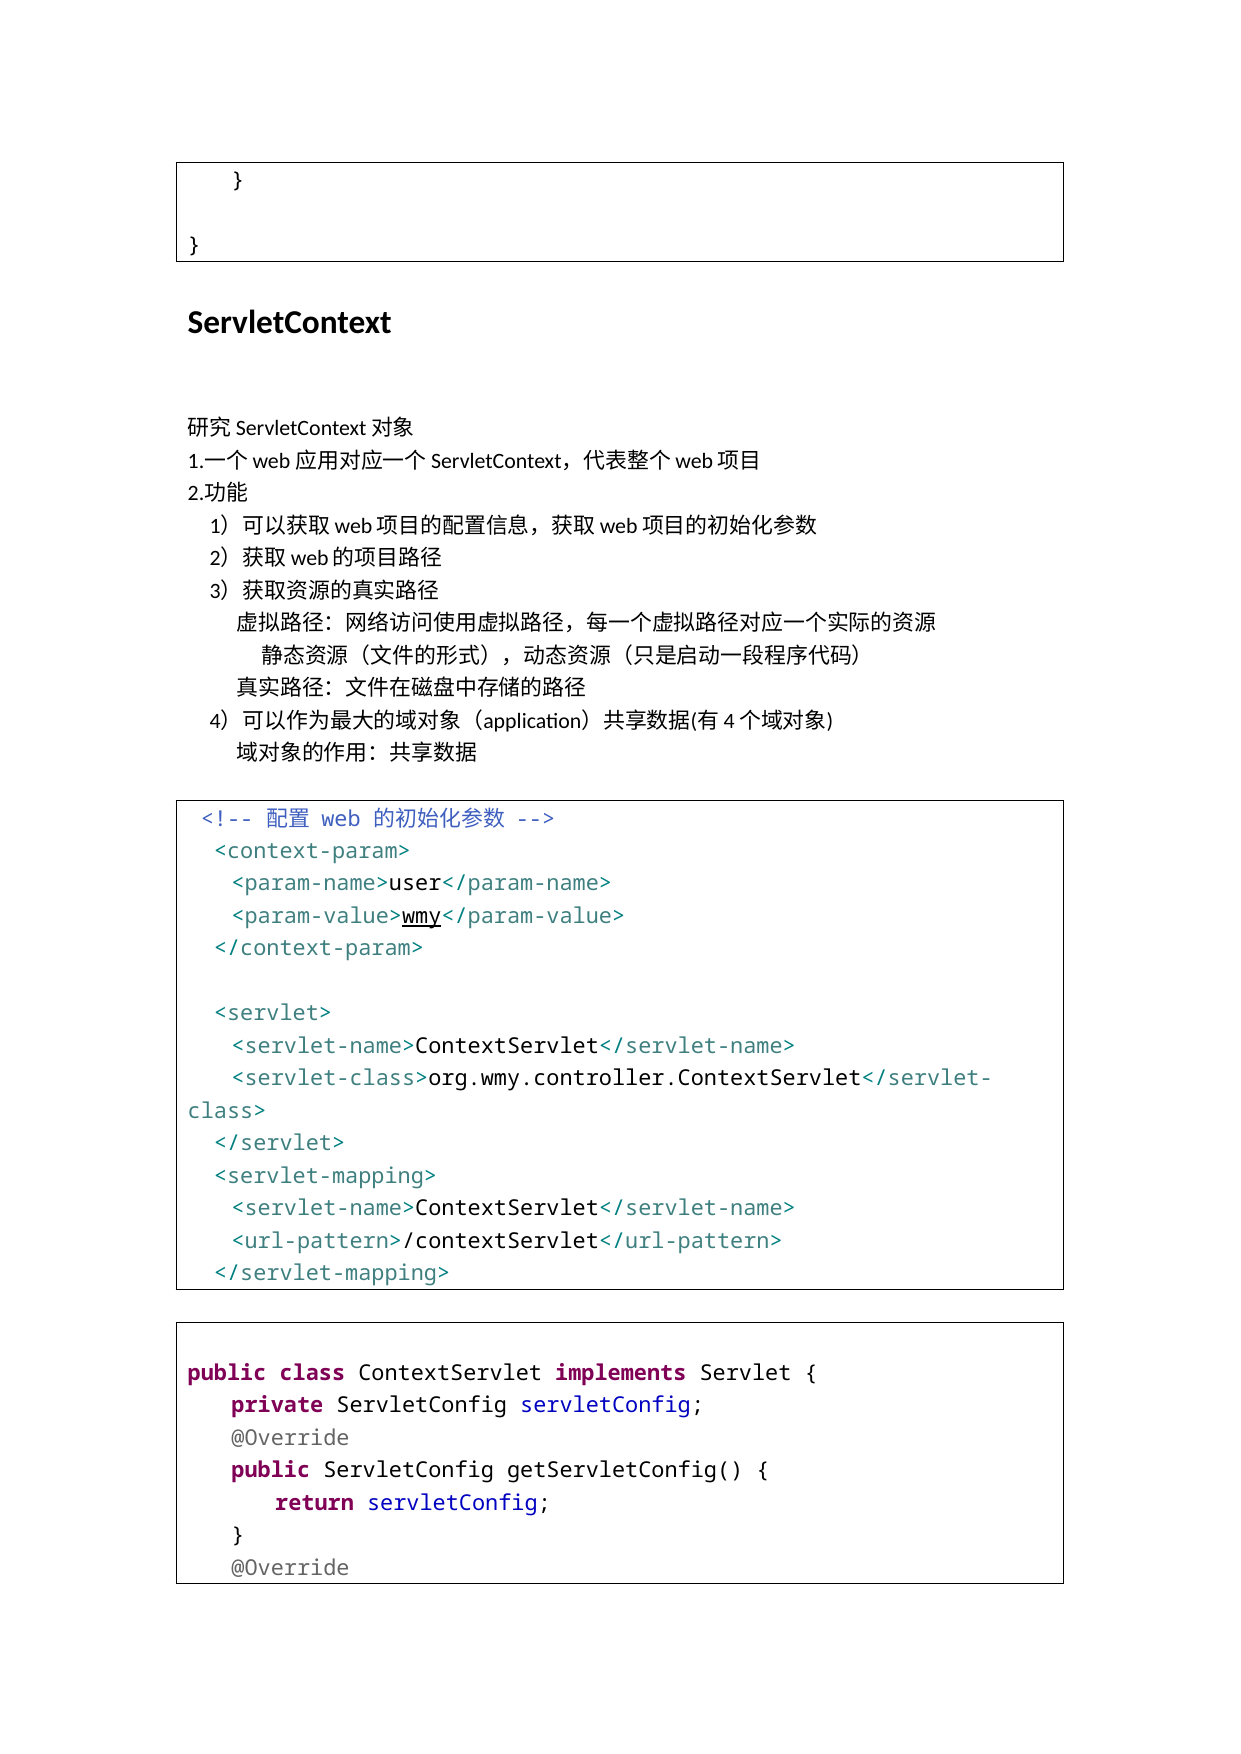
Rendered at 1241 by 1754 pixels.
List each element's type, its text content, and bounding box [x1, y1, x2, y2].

text 域对象的作用：共享数据 [187, 735, 1053, 767]
text 1）可以获取web项目的配置信息，获取web项目的初始化参数 [187, 507, 1053, 540]
text 2.功能 [187, 475, 1053, 507]
text 3）获取资源的真实路径 [187, 572, 1053, 605]
subtitle ServletContext [187, 289, 1053, 354]
text 1.一个web 应用对应一个ServletContext，代表整个web项目 [187, 442, 1053, 475]
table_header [177, 163, 1063, 261]
text 2）获取web的项目路径 [187, 540, 1053, 572]
text 静态资源（文件的形式），动态资源（只是启动一段程序代码） [187, 637, 1053, 670]
table_header <!-- 配置 web 的初始化参数 --> <context-param> <param-name>user</param-name> <param-value>wmy</param-value> </context-param> <servlet> <servlet-name>ContextServlet</servlet-name> <servlet-class>org.wmy.controller.ContextServlet</servlet-class> </servlet> <servlet-mapping> <servlet-name>ContextServlet</servlet-name> <url-pattern>/contextServlet</url-pattern> </servlet-mapping> [177, 801, 1063, 1288]
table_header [177, 1323, 1063, 1583]
text 4）可以作为最大的域对象（application）共享数据(有4个域对象) [187, 702, 1053, 735]
text 研究ServletContext对象 [187, 410, 1053, 442]
text 真实路径：文件在磁盘中存储的路径 [187, 670, 1053, 702]
text 虚拟路径：网络访问使用虚拟路径，每一个虚拟路径对应一个实际的资源 [187, 605, 1053, 637]
